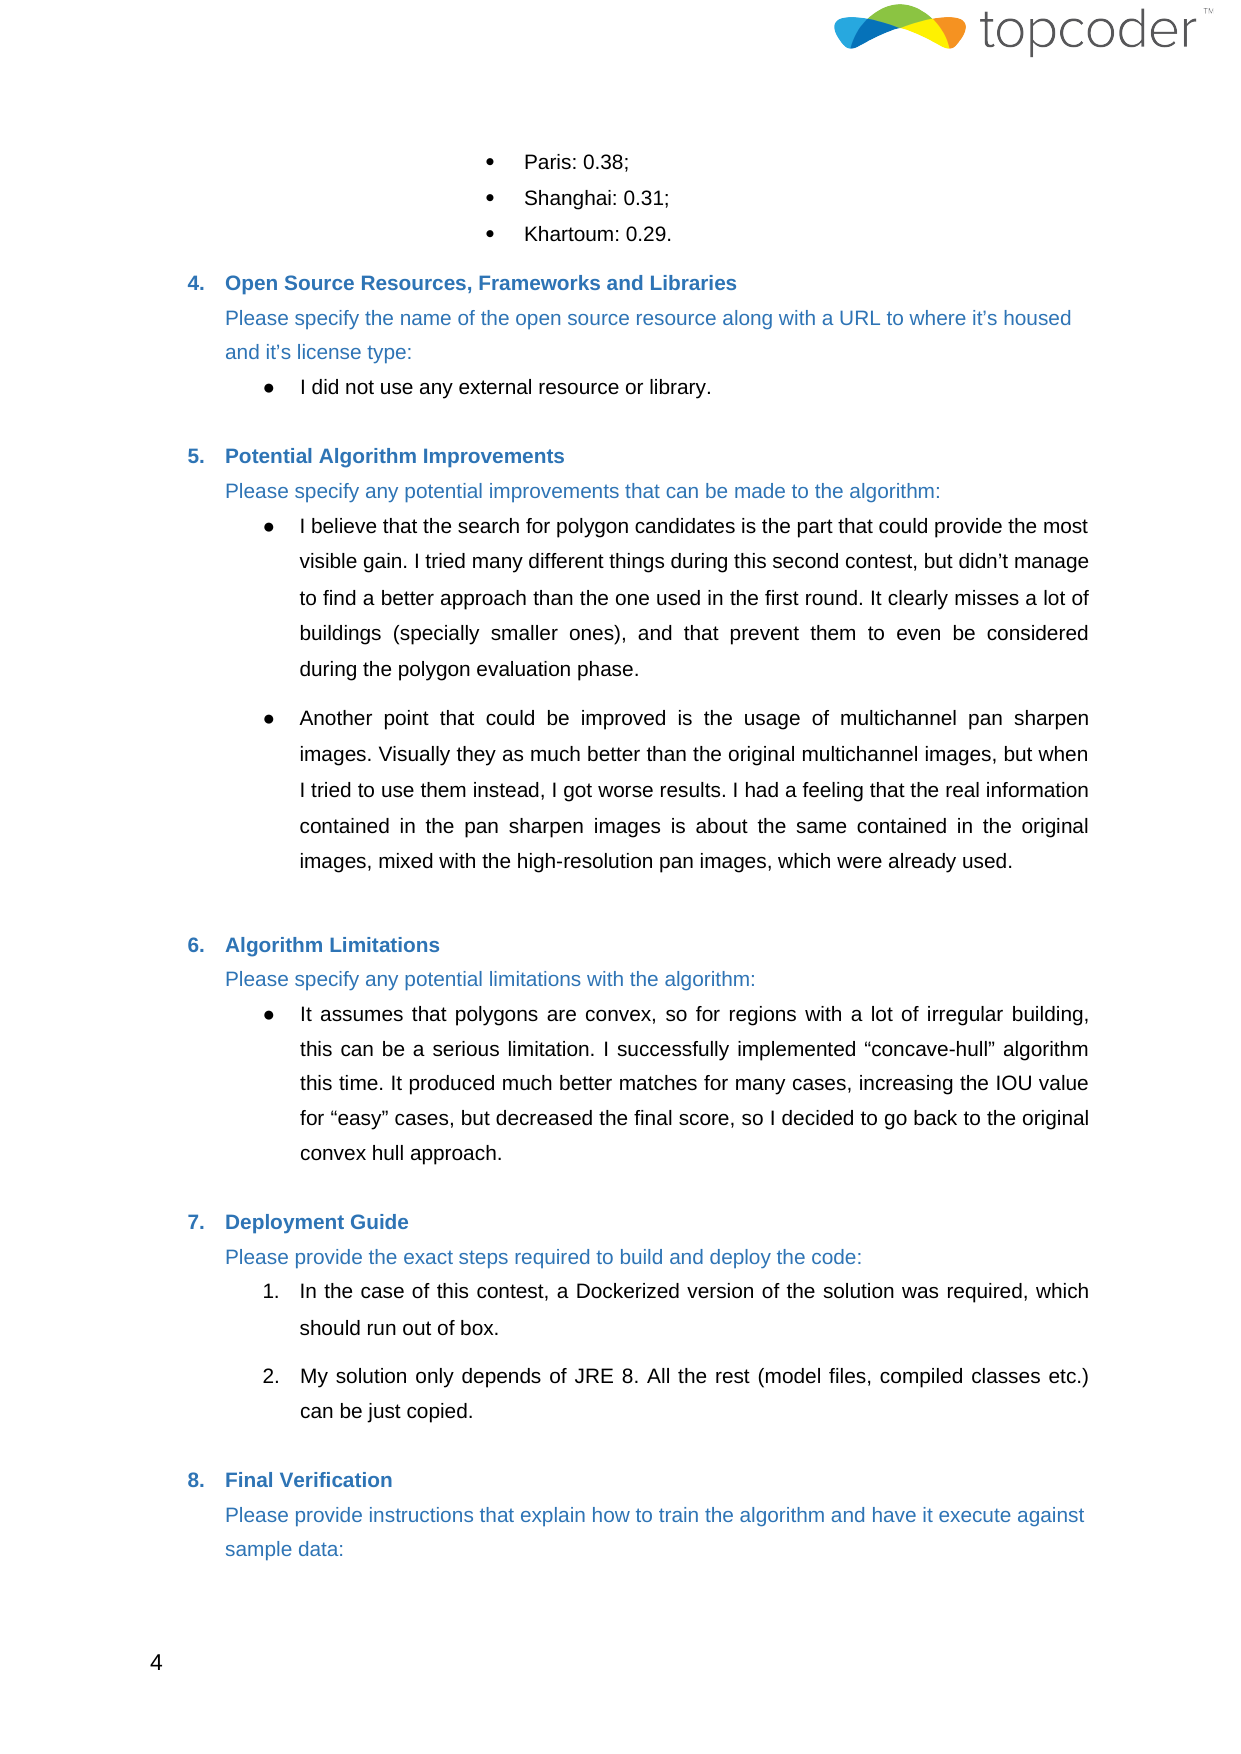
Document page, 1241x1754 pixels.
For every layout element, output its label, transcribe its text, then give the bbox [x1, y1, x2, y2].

list Open Source Resources, Frameworks and Libraries [187, 271, 1090, 294]
list Another point that could be improved is the usage of multichannel pan sharpen images. Visually they as much better than the original multichannel images, but when I tried to use them instead, I got worse results. I had a feeling that the real information contained in the pan sharpen images is about the same contained in the original images, mixed with the high-resolution pan images, which were already used. [262, 706, 1090, 873]
list My solution only depends of JRE 8. All the rest (model files, compiled classes etc.) can be just copied. [262, 1364, 1090, 1422]
text Please specify any potential improvements that can be made to the algorithm: [225, 479, 1090, 503]
list Khartoum: 0.29. [486, 222, 1090, 246]
list It assumes that polygons are convex, so for regions with a lot of irregular building, this can be a serious limitation. I successfully implemented “concave-hull” algorithm this time. It produced much better matches for many cases, increasing the IOU value for “easy” cases, but decreased the final score, so I decided to go back to the original convex hull approach. [262, 1002, 1090, 1164]
list Paris: 0.38; [486, 150, 1090, 174]
picture [834, 0, 1214, 62]
list Final Verification [187, 1468, 1090, 1492]
text Please specify the name of the open source resource along with a URL to where it’s housed and it’s license type: [225, 305, 1090, 364]
text Please provide instructions that explain how to train the algorithm and have it execute against sample data: [225, 1502, 1090, 1561]
text Please specify any potential limitations with the algorithm: [225, 967, 1090, 991]
list Shanghai: 0.31; [486, 186, 1090, 210]
list I believe that the search for polygon candidates is the part that could provide the most visible gain. I tried many different things during this second contest, but didn’t manage to find a better approach than the one used in the first round. It clearly misses a lot of buildings (specially smaller ones), and that prevent them to even be considered during the polygon evaluation phase. [262, 513, 1090, 681]
text Please provide the exact steps required to build and deploy the code: [225, 1245, 1090, 1269]
list I did not use any external resource or library. [262, 375, 1090, 399]
list In the case of this contest, a Dockerized version of the solution was required, which should run out of box. [262, 1279, 1090, 1339]
list Potential Algorithm Improvements [187, 444, 1090, 468]
list Deployment Guide [187, 1210, 1090, 1234]
list Algorithm Limitations [187, 932, 1090, 956]
